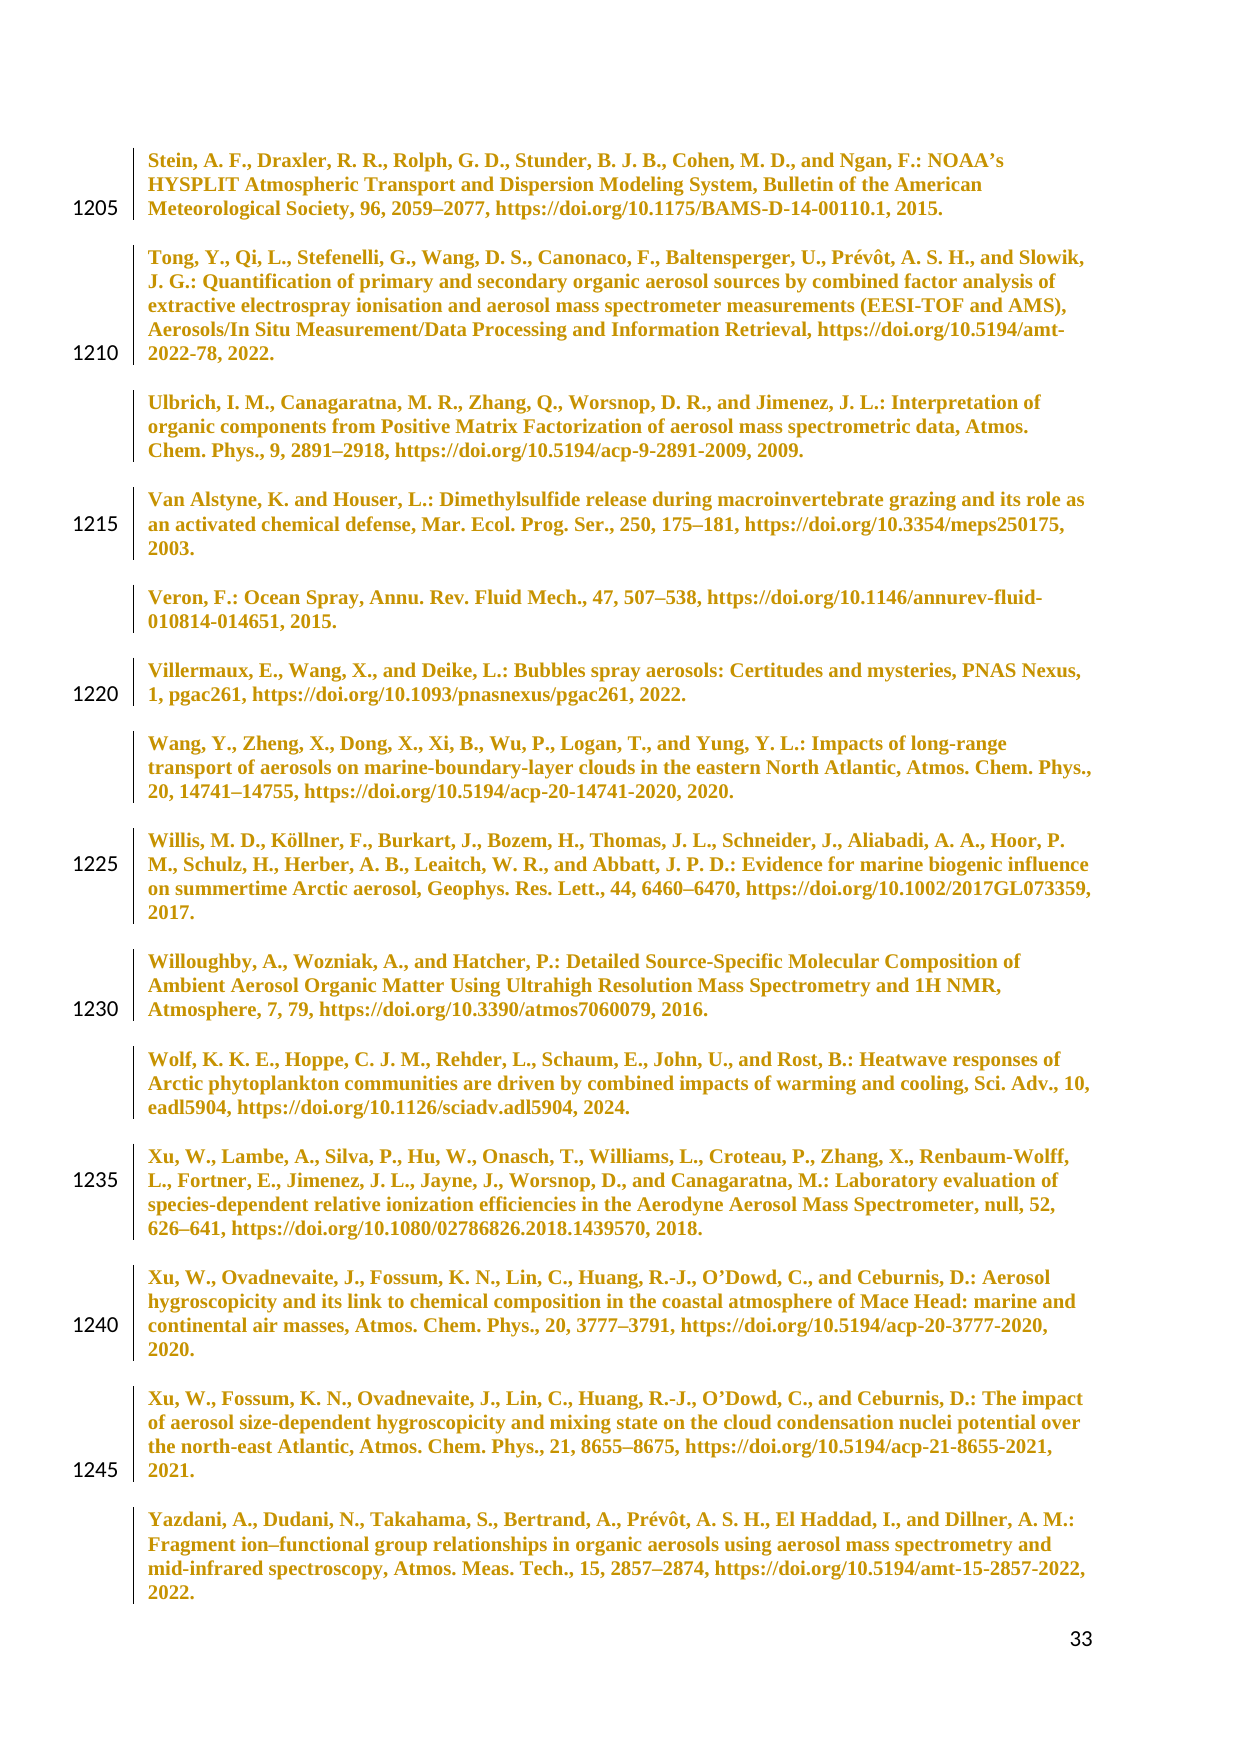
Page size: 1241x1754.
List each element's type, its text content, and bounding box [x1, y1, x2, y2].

text Stein, A. F., Draxler, R. R., Rolph, G. D., Stunder, B. J. B., Cohen, M. D., and Ngan, F.: NOAA’s HYSPLIT Atmospheric Transport and Dispersion Modeling System, Bulletin of the American Meteorological Society, 96, 2059–2077, https://doi.org/10.1175/BAMS-D-14-00110.1, 2015. [148, 148, 1092, 220]
text Veron, F.: Ocean Spray, Annu. Rev. Fluid Mech., 47, 507–538, https://doi.org/10.1146/annurev-fluid-010814-014651, 2015. [148, 584, 1092, 633]
text Xu, W., Ovadnevaite, J., Fossum, K. N., Lin, C., Huang, R.-J., O’Dowd, C., and Ceburnis, D.: Aerosol hygroscopicity and its link to chemical composition in the coastal atmosphere of Mace Head: marine and continental air masses, Atmos. Chem. Phys., 20, 3777–3791, https://doi.org/10.5194/acp-20-3777-2020, 2020. [148, 1265, 1092, 1361]
text Yazdani, A., Dudani, N., Takahama, S., Bertrand, A., Prévôt, A. S. H., El Haddad, I., and Dillner, A. M.: Fragment ion–functional group relationships in organic aerosols using aerosol mass spectrometry and mid-infrared spectroscopy, Atmos. Meas. Tech., 15, 2857–2874, https://doi.org/10.5194/amt-15-2857-2022, 2022. [148, 1507, 1092, 1604]
text Tong, Y., Qi, L., Stefenelli, G., Wang, D. S., Canonaco, F., Baltensperger, U., Prévôt, A. S. H., and Slowik, J. G.: Quantification of primary and secondary organic aerosol sources by combined factor analysis of extractive electrospray ionisation and aerosol mass spectrometer measurements (EESI-TOF and AMS), Aerosols/In Situ Measurement/Data Processing and Information Retrieval, https://doi.org/10.5194/amt-2022-78, 2022. [148, 245, 1092, 365]
text Xu, W., Fossum, K. N., Ovadnevaite, J., Lin, C., Huang, R.-J., O’Dowd, C., and Ceburnis, D.: The impact of aerosol size-dependent hygroscopicity and mixing state on the cloud condensation nuclei potential over the north-east Atlantic, Atmos. Chem. Phys., 21, 8655–8675, https://doi.org/10.5194/acp-21-8655-2021, 2021. [148, 1386, 1092, 1482]
text Wolf, K. K. E., Hoppe, C. J. M., Rehder, L., Schaum, E., John, U., and Rost, B.: Heatwave responses of Arctic phytoplankton communities are driven by combined impacts of warming and cooling, Sci. Adv., 10, eadl5904, https://doi.org/10.1126/sciadv.adl5904, 2024. [148, 1046, 1092, 1119]
text Villermaux, E., Wang, X., and Deike, L.: Bubbles spray aerosols: Certitudes and mysteries, PNAS Nexus, 1, pgac261, https://doi.org/10.1093/pnasnexus/pgac261, 2022. [148, 658, 1092, 706]
text Willoughby, A., Wozniak, A., and Hatcher, P.: Detailed Source-Specific Molecular Composition of Ambient Aerosol Organic Matter Using Ultrahigh Resolution Mass Spectrometry and 1H NMR, Atmosphere, 7, 79, https://doi.org/10.3390/atmos7060079, 2016. [148, 949, 1092, 1021]
text Xu, W., Lambe, A., Silva, P., Hu, W., Onasch, T., Williams, L., Croteau, P., Zhang, X., Renbaum-Wolff, L., Fortner, E., Jimenez, J. L., Jayne, J., Worsnop, D., and Canagaratna, M.: Laboratory evaluation of species-dependent relative ionization efficiencies in the Aerodyne Aerosol Mass Spectrometer, null, 52, 626–641, https://doi.org/10.1080/02786826.2018.1439570, 2018. [148, 1144, 1092, 1240]
text Van Alstyne, K. and Houser, L.: Dimethylsulfide release during macroinvertebrate grazing and its role as an activated chemical defense, Mar. Ecol. Prog. Ser., 250, 175–181, https://doi.org/10.3354/meps250175, 2003. [148, 487, 1092, 559]
text Ulbrich, I. M., Canagaratna, M. R., Zhang, Q., Worsnop, D. R., and Jimenez, J. L.: Interpretation of organic components from Positive Matrix Factorization of aerosol mass spectrometric data, Atmos. Chem. Phys., 9, 2891–2918, https://doi.org/10.5194/acp-9-2891-2009, 2009. [148, 390, 1092, 462]
text Wang, Y., Zheng, X., Dong, X., Xi, B., Wu, P., Logan, T., and Yung, Y. L.: Impacts of long-range transport of aerosols on marine-boundary-layer clouds in the eastern North Atlantic, Atmos. Chem. Phys., 20, 14741–14755, https://doi.org/10.5194/acp-20-14741-2020, 2020. [148, 731, 1092, 803]
text Willis, M. D., Köllner, F., Burkart, J., Bozem, H., Thomas, J. L., Schneider, J., Aliabadi, A. A., Hoor, P. M., Schulz, H., Herber, A. B., Leaitch, W. R., and Abbatt, J. P. D.: Evidence for marine biogenic influence on summertime Arctic aerosol, Geophys. Res. Lett., 44, 6460–6470, https://doi.org/10.1002/2017GL073359, 2017. [148, 828, 1092, 924]
